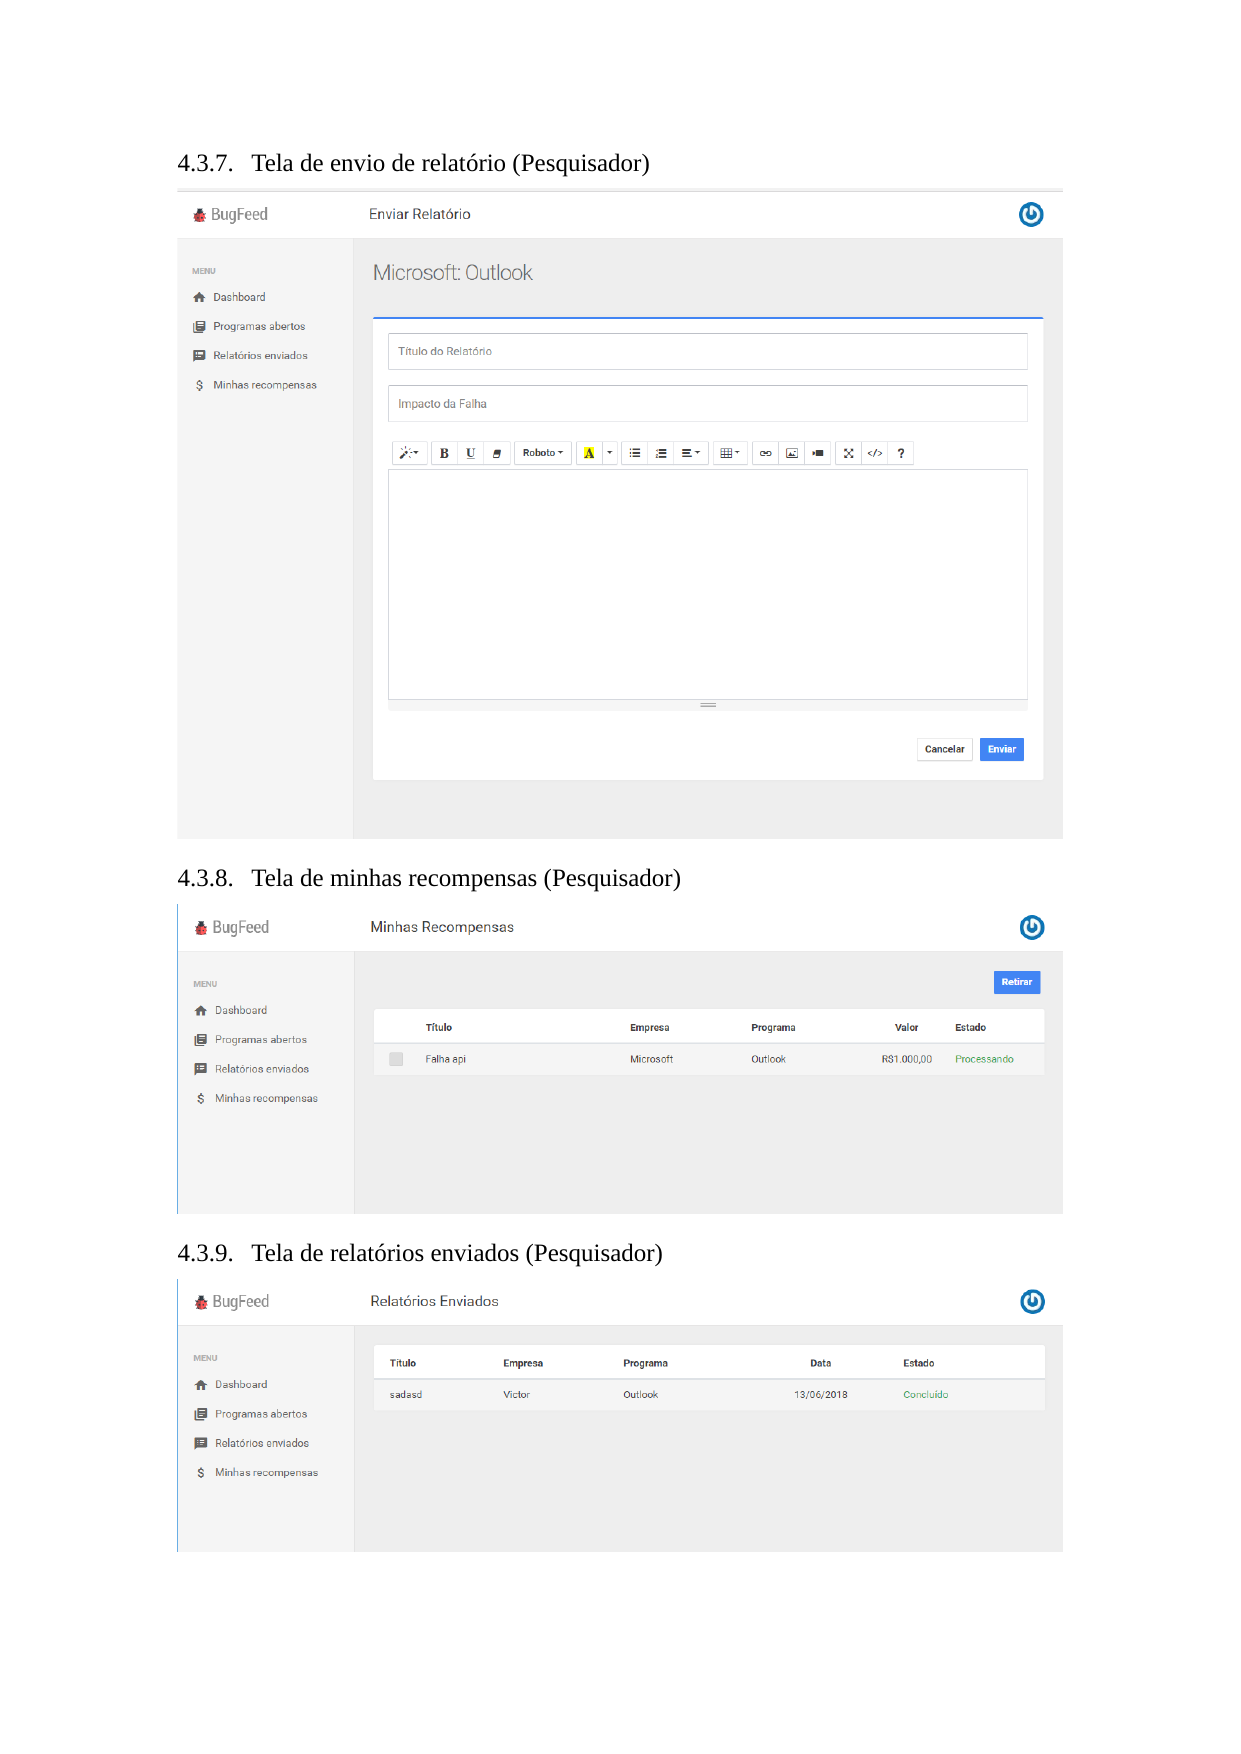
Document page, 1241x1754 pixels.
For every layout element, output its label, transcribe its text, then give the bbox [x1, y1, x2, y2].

picture [177, 1279, 1063, 1552]
picture [177, 904, 1063, 1214]
title Tela de minhas recompensas (Pesquisador) [177, 863, 1063, 892]
picture [177, 188, 1063, 839]
title Tela de envio de relatório (Pesquisador) [177, 148, 1063, 176]
title Tela de relatórios enviados (Pesquisador) [177, 1238, 1063, 1267]
